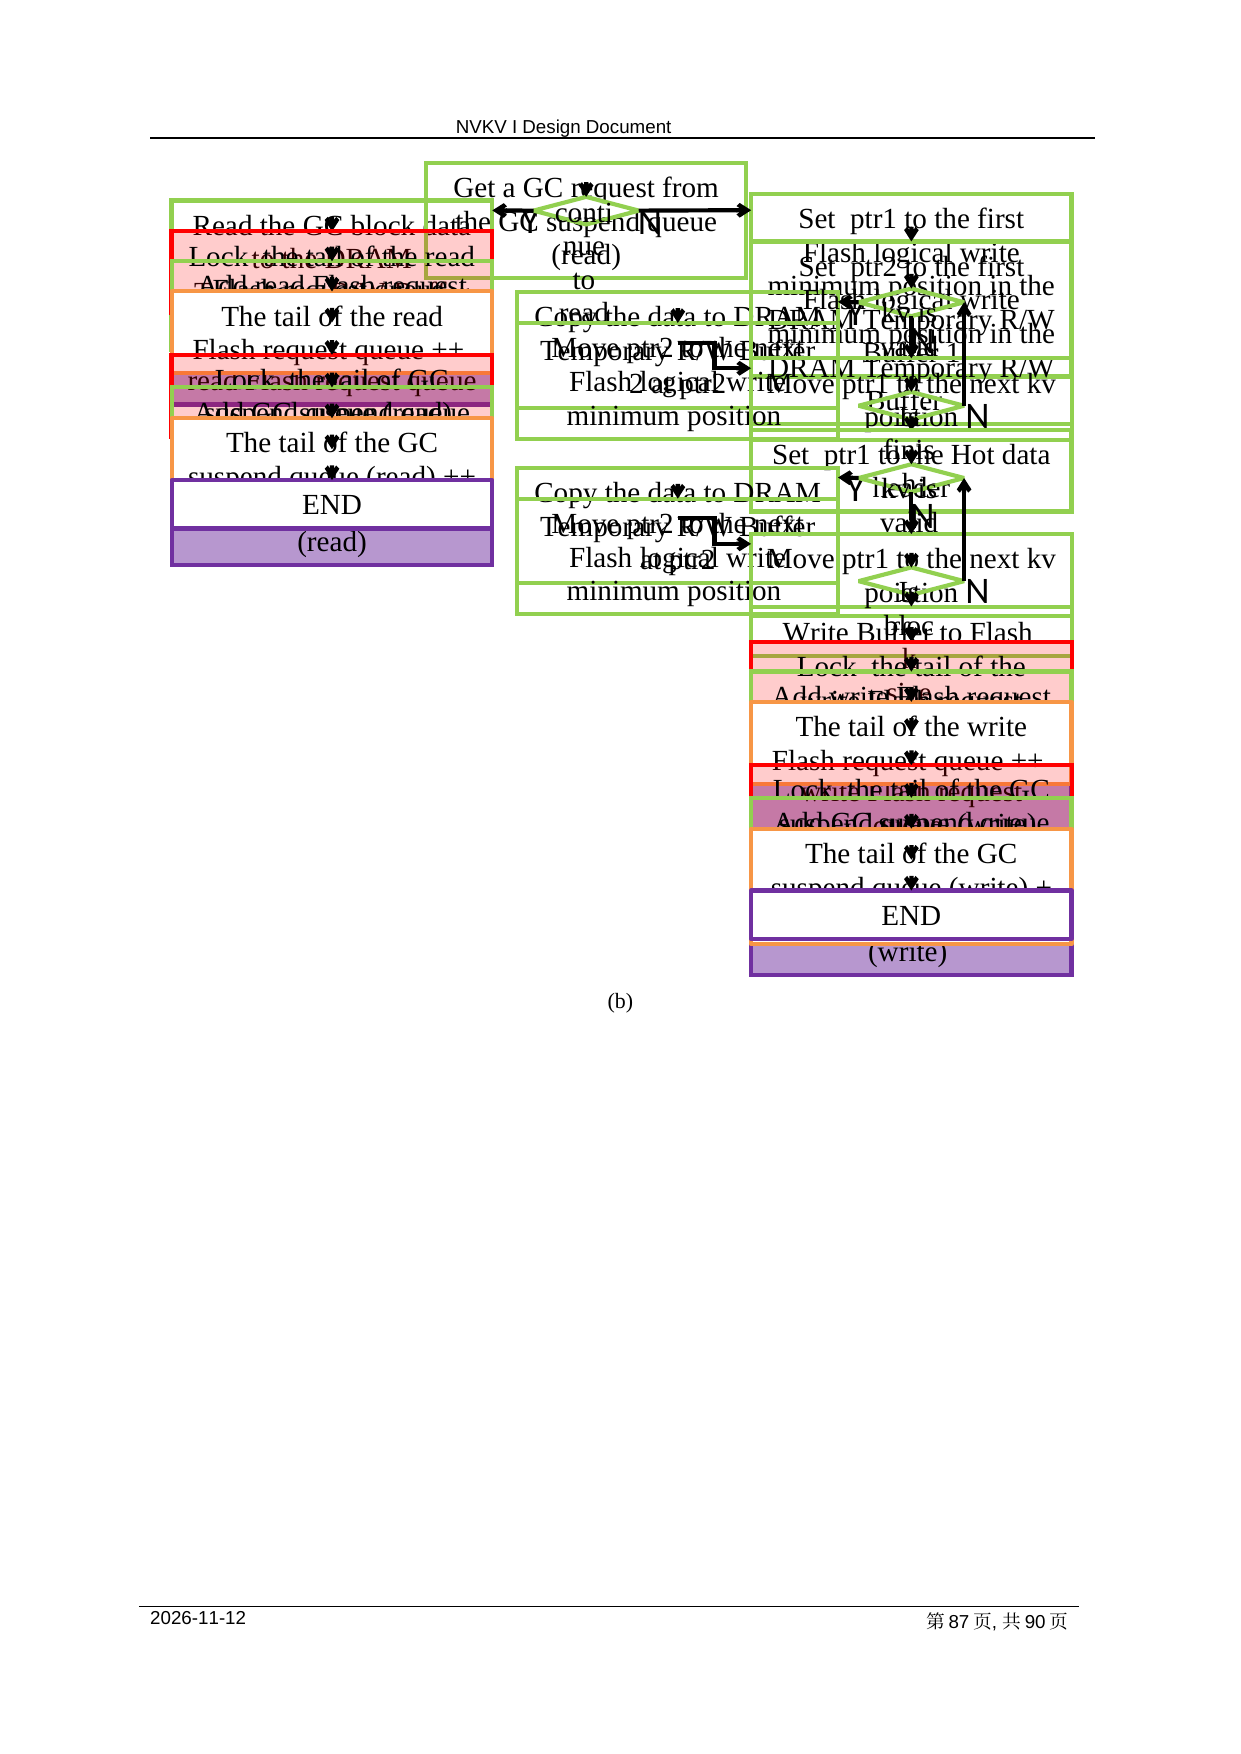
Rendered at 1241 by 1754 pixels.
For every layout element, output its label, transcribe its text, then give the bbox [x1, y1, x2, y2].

text (b) [150, 988, 1090, 1013]
